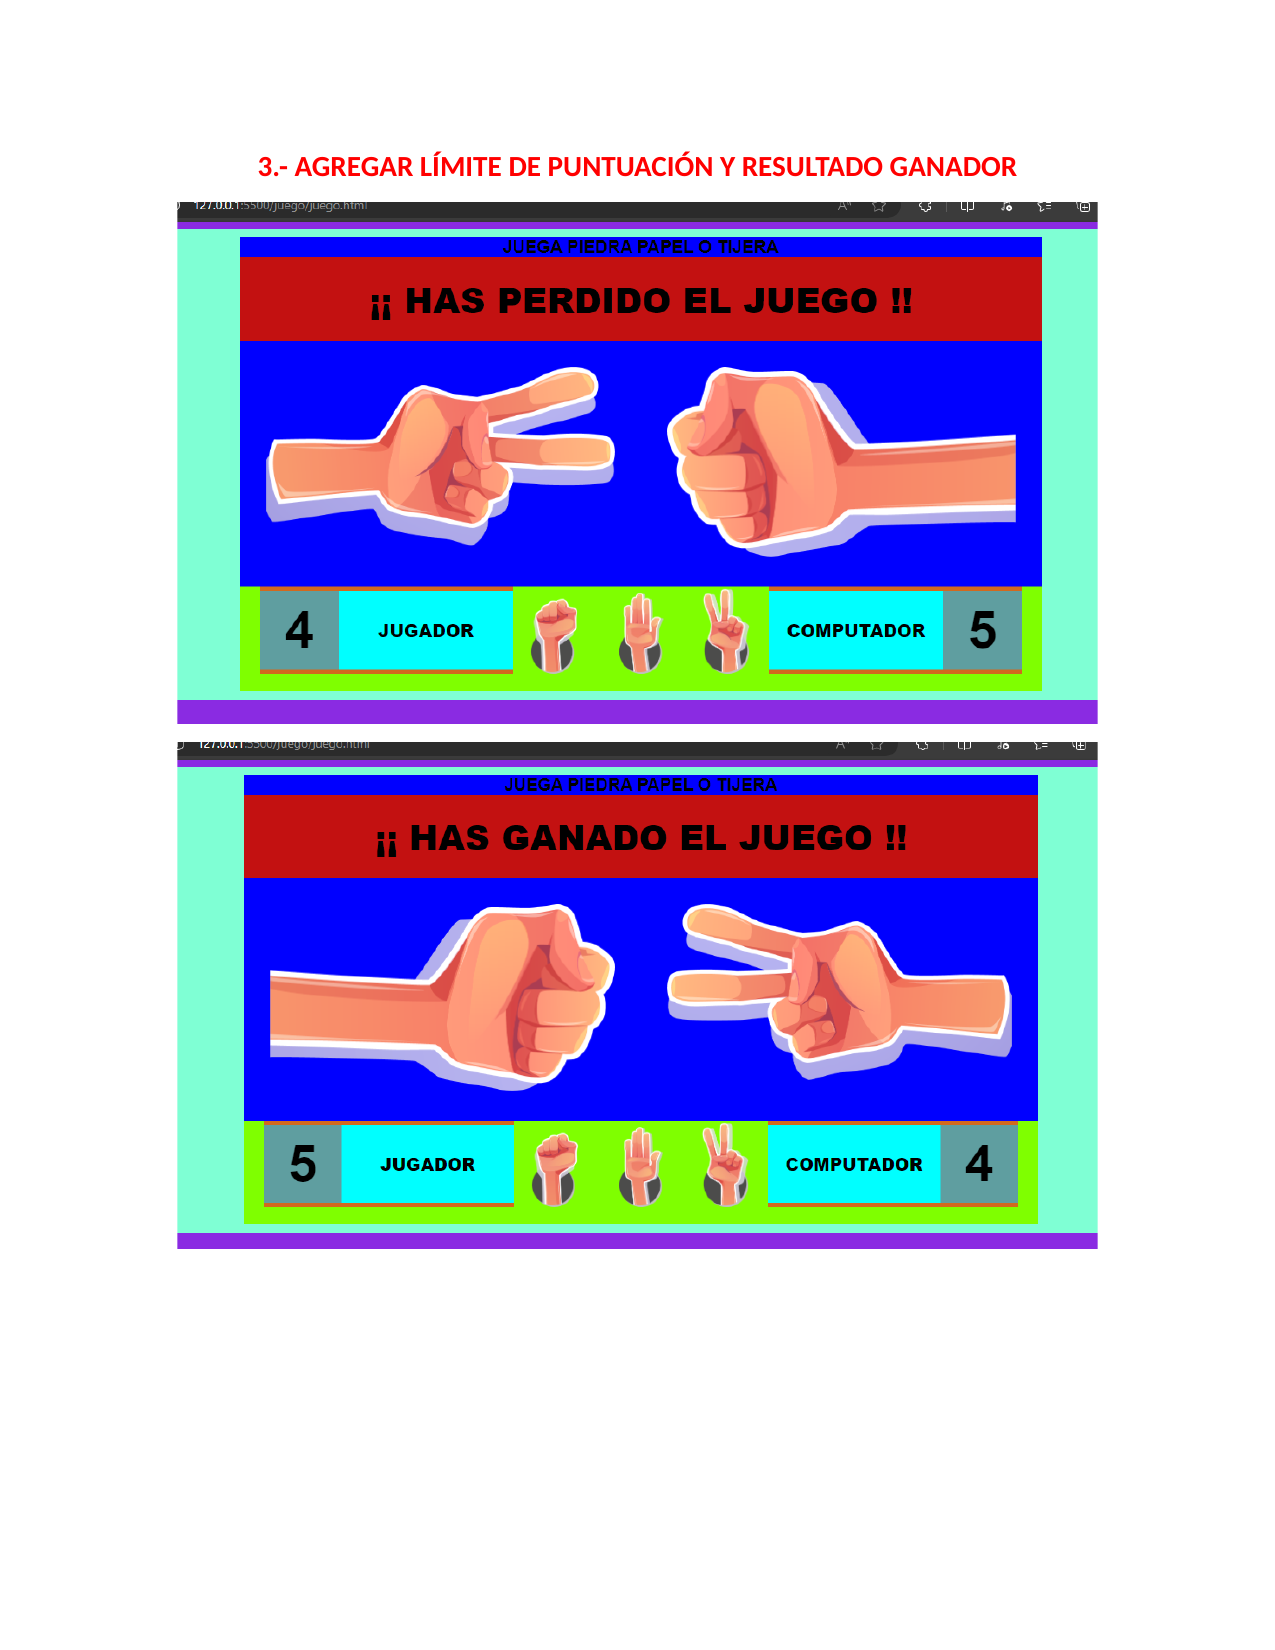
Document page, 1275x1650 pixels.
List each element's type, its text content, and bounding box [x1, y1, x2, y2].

picture [177, 202, 1098, 724]
text 3.- AGREGAR LÍMITE DE PUNTUACIÓN Y RESULTADO GANADOR [177, 148, 1098, 183]
picture [177, 742, 1098, 1249]
